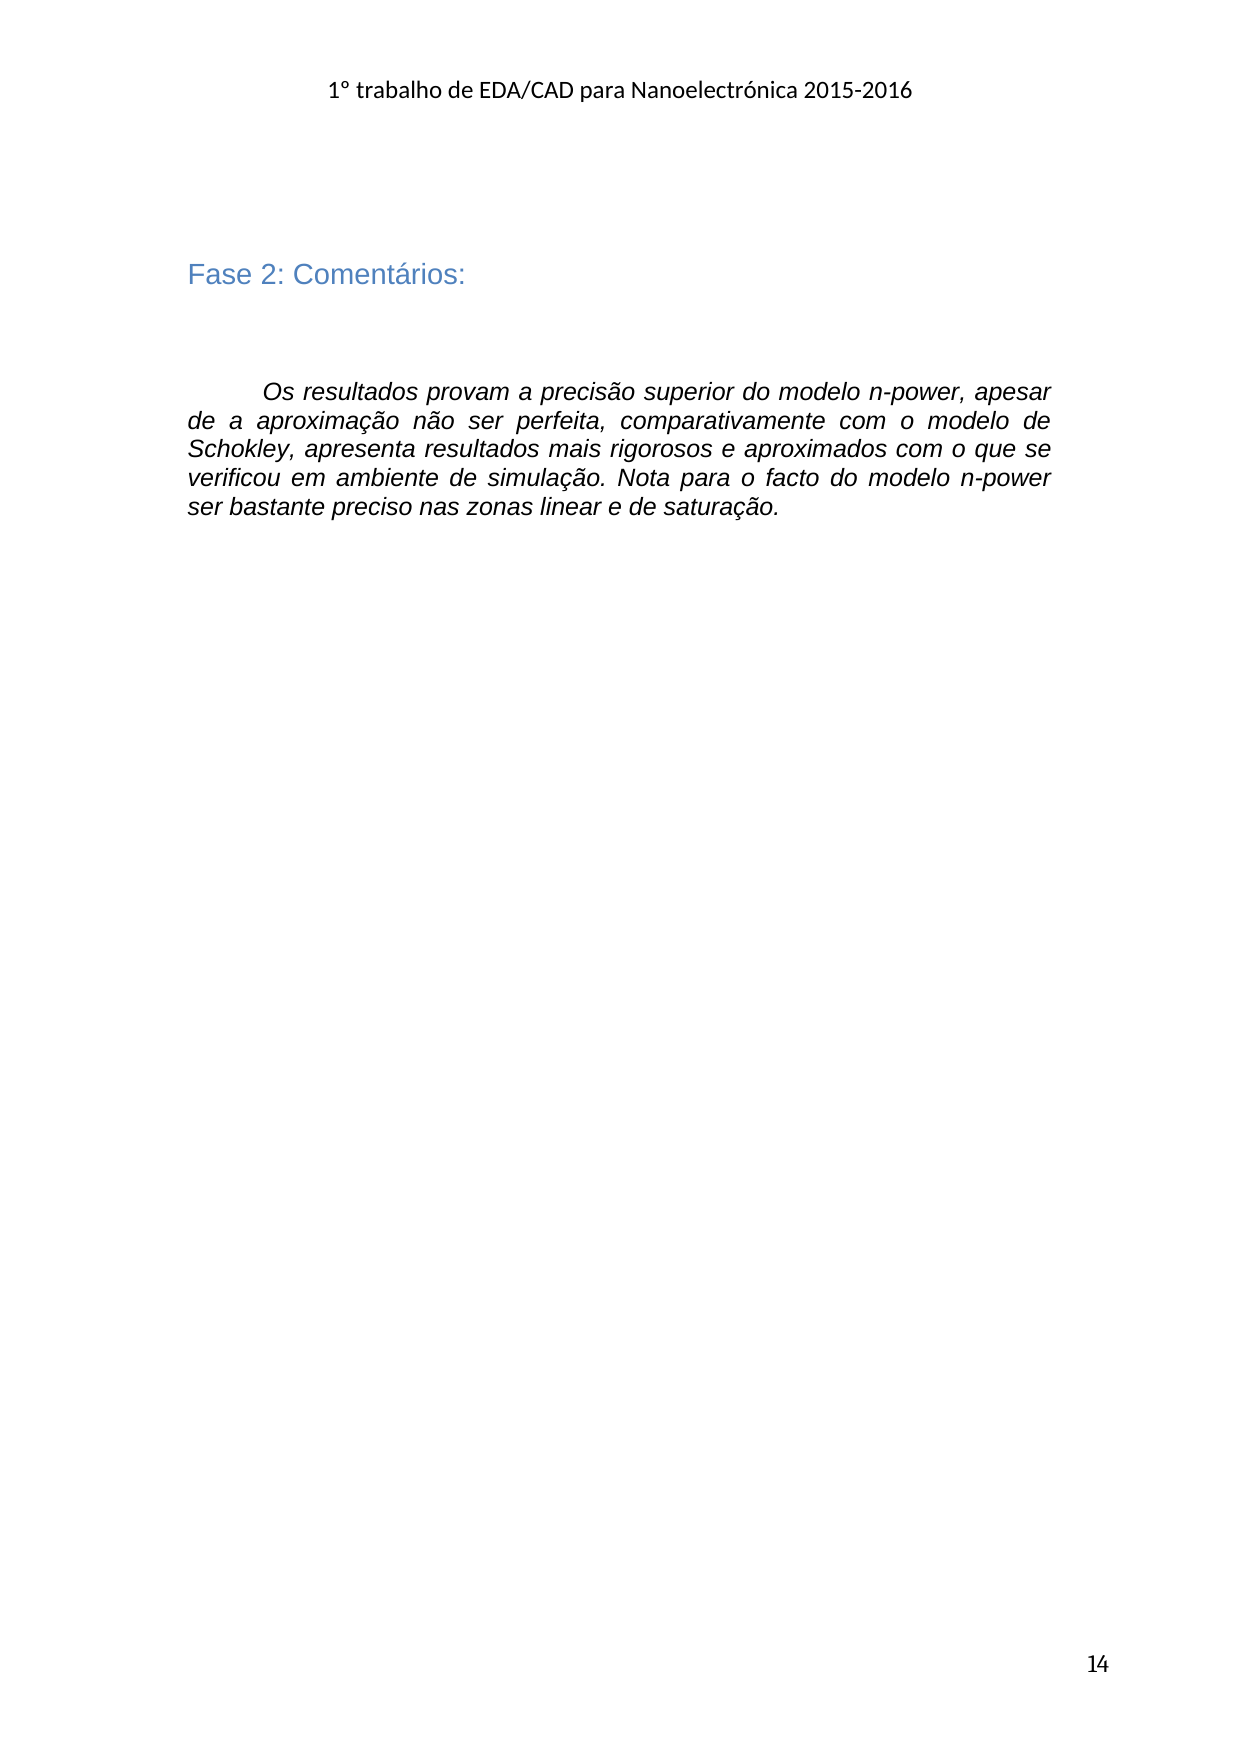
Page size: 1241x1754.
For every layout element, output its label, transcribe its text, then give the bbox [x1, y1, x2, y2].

text Os resultados provam a precisão superior do modelo n-power, apesar de a aproximação não ser perfeita, comparativamente com o modelo de Schokley, apresenta resultados mais rigorosos e aproximados com o que se verificou em ambiente de simulação. Nota para o facto do modelo n-power ser bastante preciso nas zonas linear e de saturação. [187, 377, 1053, 521]
subtitle Fase 2: Comentários: [187, 257, 1053, 291]
